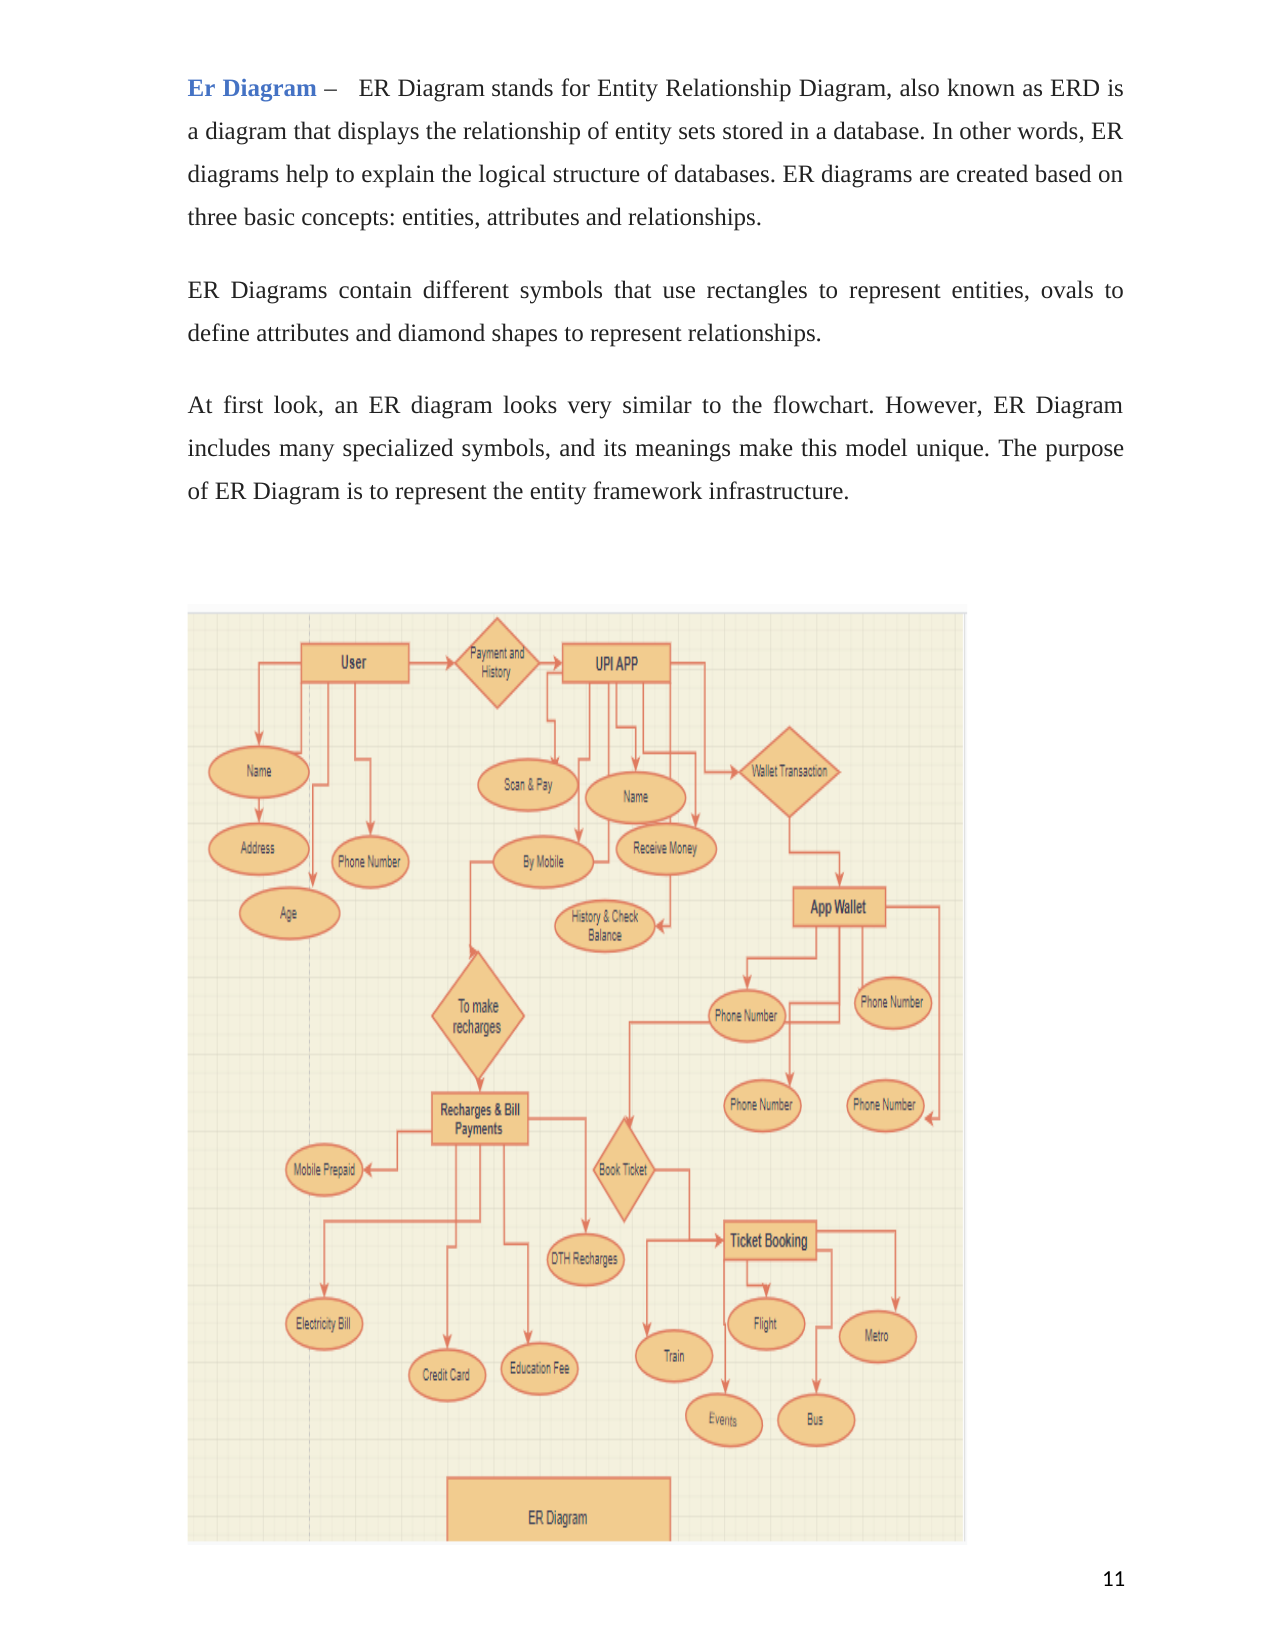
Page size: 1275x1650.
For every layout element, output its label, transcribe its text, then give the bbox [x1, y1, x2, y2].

text At first look, an ER diagram looks very similar to the flowchart. However, ER Diagram includes many specialized symbols, and its meanings make this model unique. The purpose of ER Diagram is to represent the entity framework infrastructure. [187, 390, 1125, 505]
text Er Diagram – ER Diagram stands for Entity Relationship Diagram, also known as ERD is a diagram that displays the relationship of entity sets stored in a database. In other words, ER diagrams help to explain the logical structure of databases. ER diagrams are created based on three basic concepts: entities, attributes and relationships. [187, 73, 1125, 231]
text ER Diagrams contain different symbols that use rectangles to represent entities, ovals to define attributes and diamond shapes to represent relationships. [187, 275, 1125, 347]
picture [187, 604, 968, 1545]
